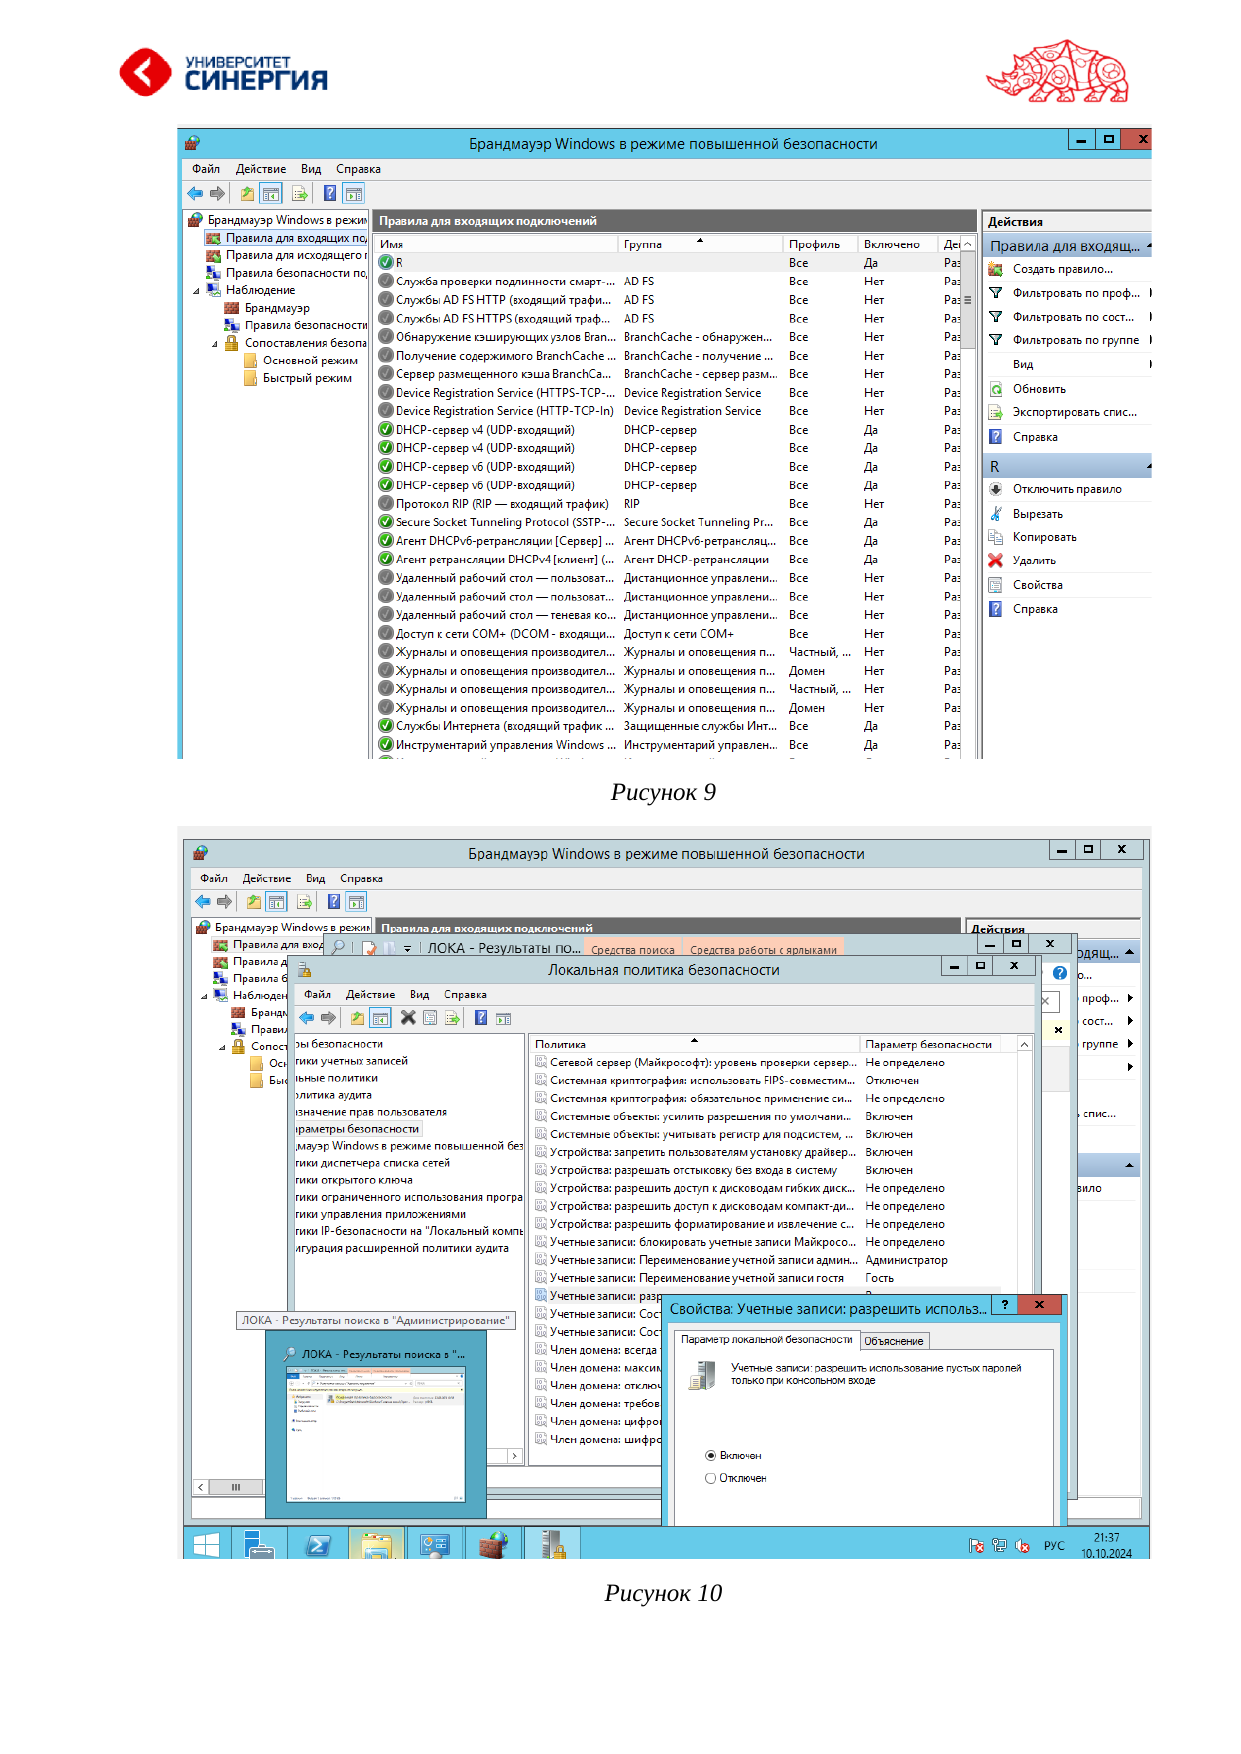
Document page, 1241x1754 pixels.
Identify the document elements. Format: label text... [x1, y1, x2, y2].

picture [177, 826, 1152, 1559]
text Рисунок 10 [177, 1578, 1152, 1606]
text Рисунок 9 [177, 777, 1152, 806]
picture [0, 0, 1236, 759]
